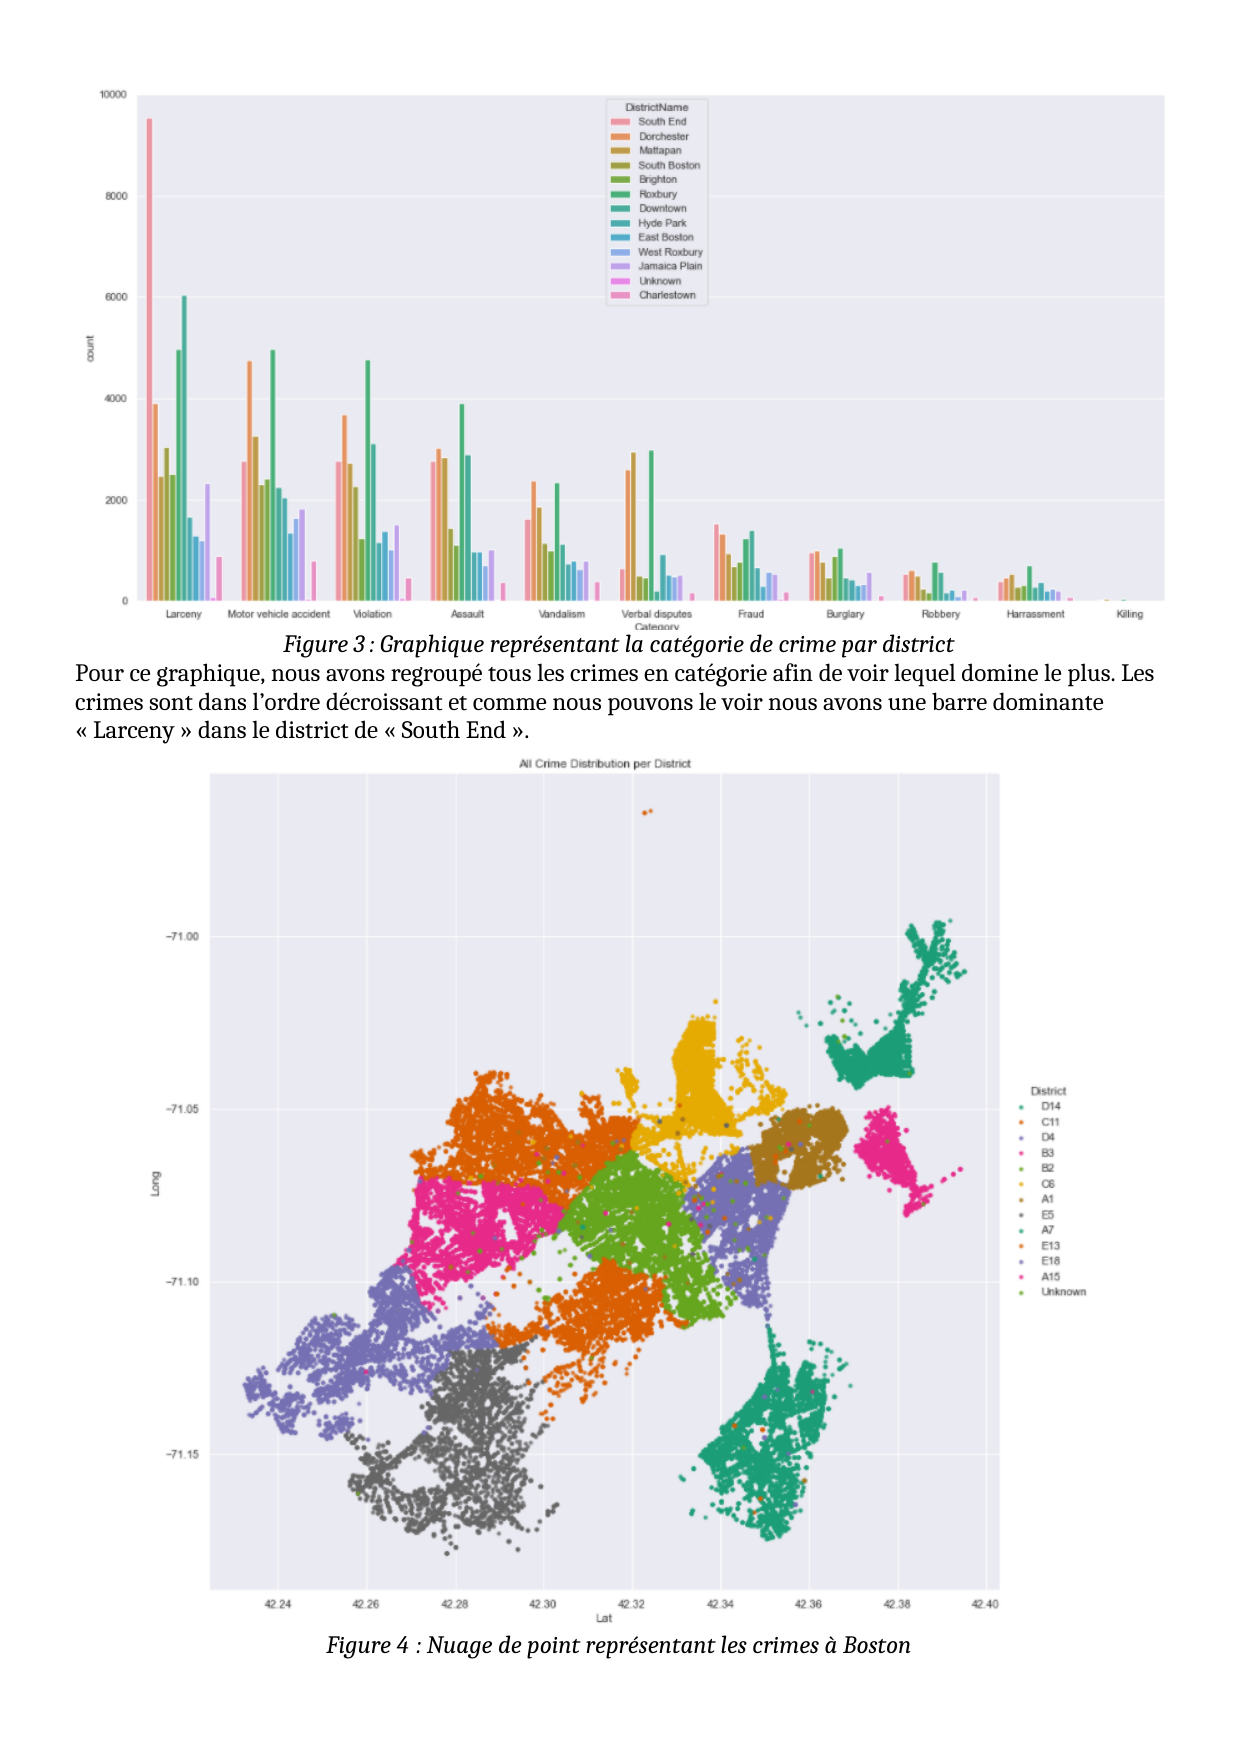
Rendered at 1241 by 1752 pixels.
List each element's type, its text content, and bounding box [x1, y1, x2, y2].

text Figure 4 : Nuage de point représentant les crimes à Boston [75, 1631, 1165, 1659]
picture [134, 745, 1107, 1631]
text Figure 3 : Graphique représentant la catégorie de crime par district [75, 630, 1165, 659]
text Pour ce graphique, nous avons regroupé tous les crimes en catégorie afin de voir lequel domine le plus. Les crimes sont dans l’ordre décroissant et comme nous pouvons le voir nous avons une barre dominante « Larceny » dans le district de « South End ». [75, 659, 1165, 745]
picture [75, 75, 1165, 630]
